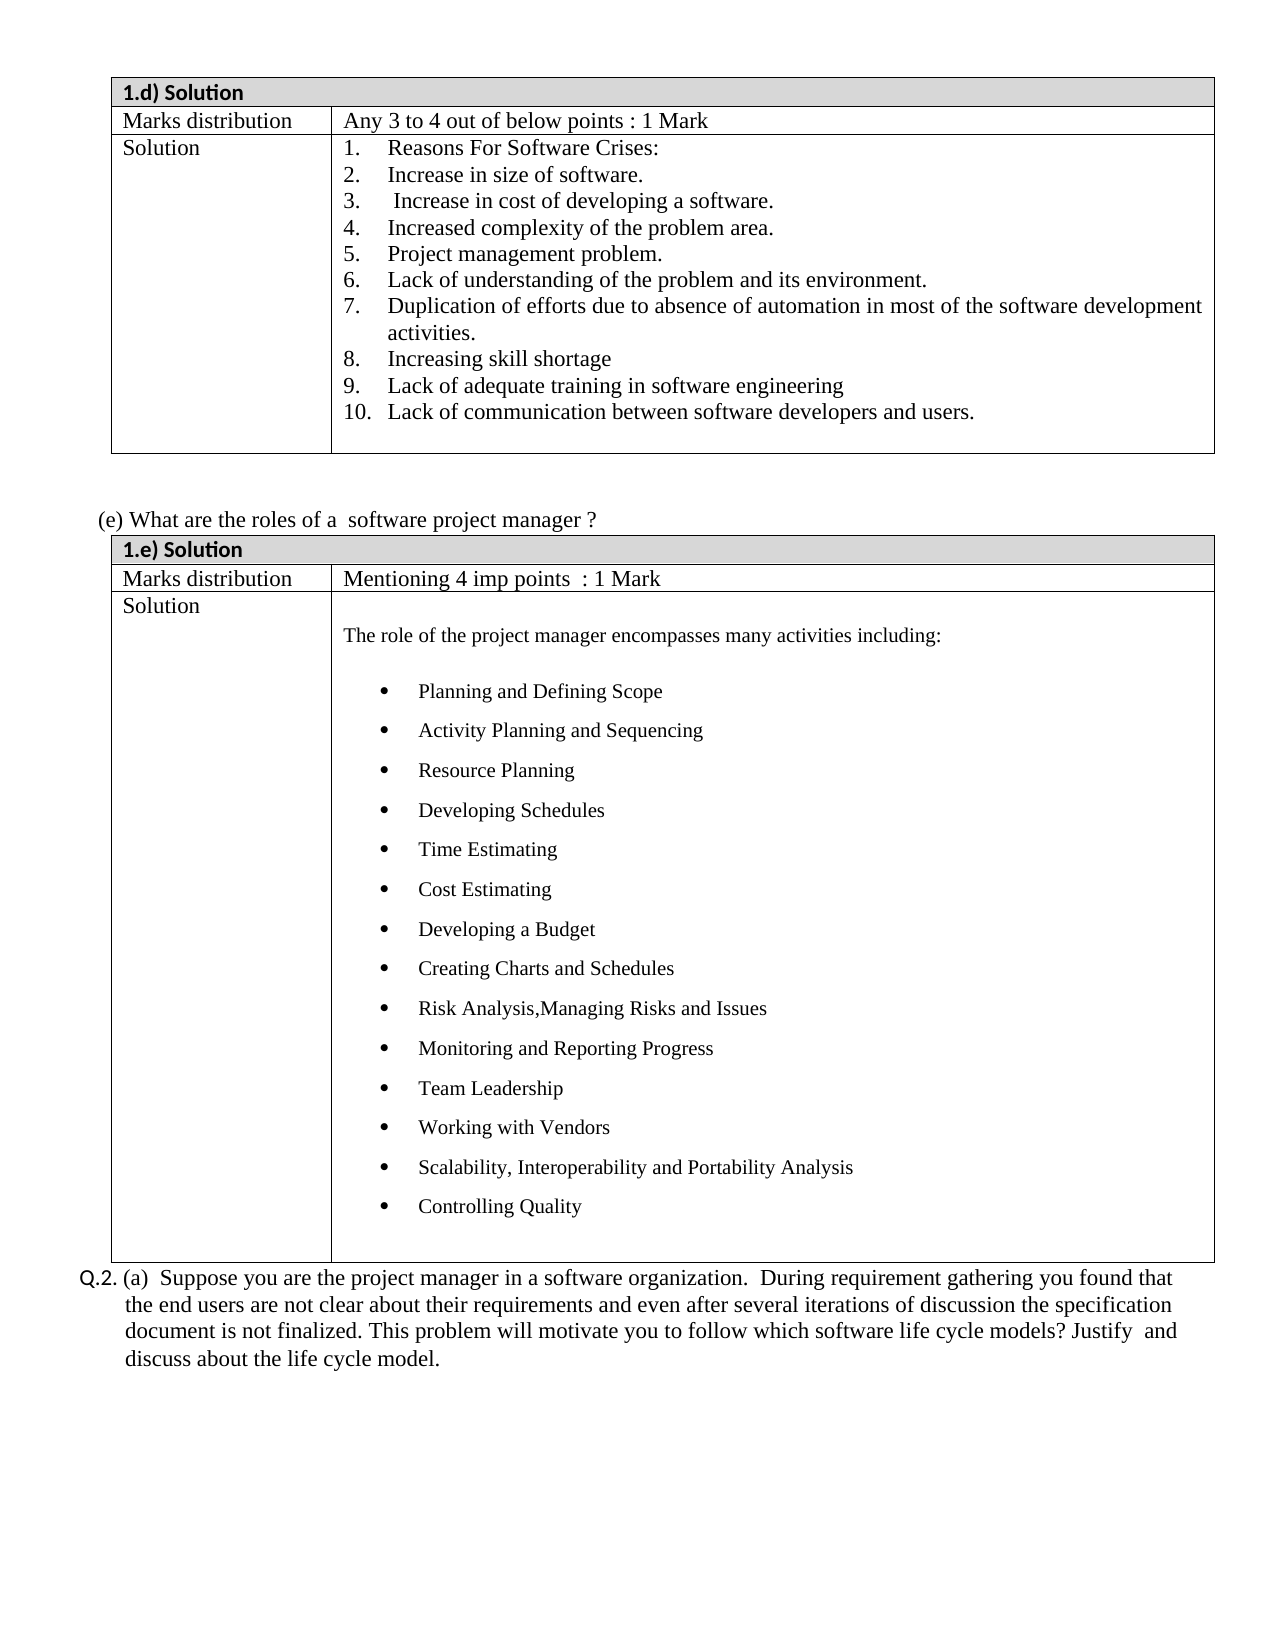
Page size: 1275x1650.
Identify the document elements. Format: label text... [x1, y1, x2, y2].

table_cell Marks distribution [112, 107, 331, 133]
table_cell Mentioning 4 imp points : 1 Mark [332, 565, 1214, 591]
table_cell Reasons For Software Crises: Increase in size of software. Increase in cost of developing a software. Increased complexity of the problem area. Project management problem. Lack of understanding of the problem and its environment. Duplication of efforts due to absence of automation in most of the software development activities. Increasing skill shortage Lack of adequate training in software engineering Lack of communication between software developers and users. [332, 135, 1214, 452]
table_header 1.e) Solution [112, 536, 1214, 563]
list (e) What are the roles of a software project manager ? [75, 480, 1209, 532]
text Q.2. (a) Suppose you are the project manager in a software organization. During requirement gathering you found that the end users are not clear about their requirements and even after several iterations of discussion the specification document is not finalized. This problem will motivate you to follow which software life cycle models? Justify and discuss about the life cycle model. [79, 587, 1200, 1372]
table_cell Marks distribution [112, 565, 331, 591]
table_cell Solution [112, 592, 331, 1262]
table_cell Solution [112, 135, 331, 452]
table_cell Any 3 to 4 out of below points : 1 Mark [332, 107, 1214, 133]
table_cell The role of the project manager encompasses many activities including: Planning and Defining Scope Activity Planning and Sequencing Resource Planning Developing Schedules Time Estimating Cost Estimating Developing a Budget Creating Charts and Schedules Risk Analysis,Managing Risks and Issues Monitoring and Reporting Progress Team Leadership Working with Vendors Scalability, Interoperability and Portability Analysis Controlling Quality [332, 592, 1214, 1262]
table_header 1.d) Solution [112, 78, 1214, 106]
